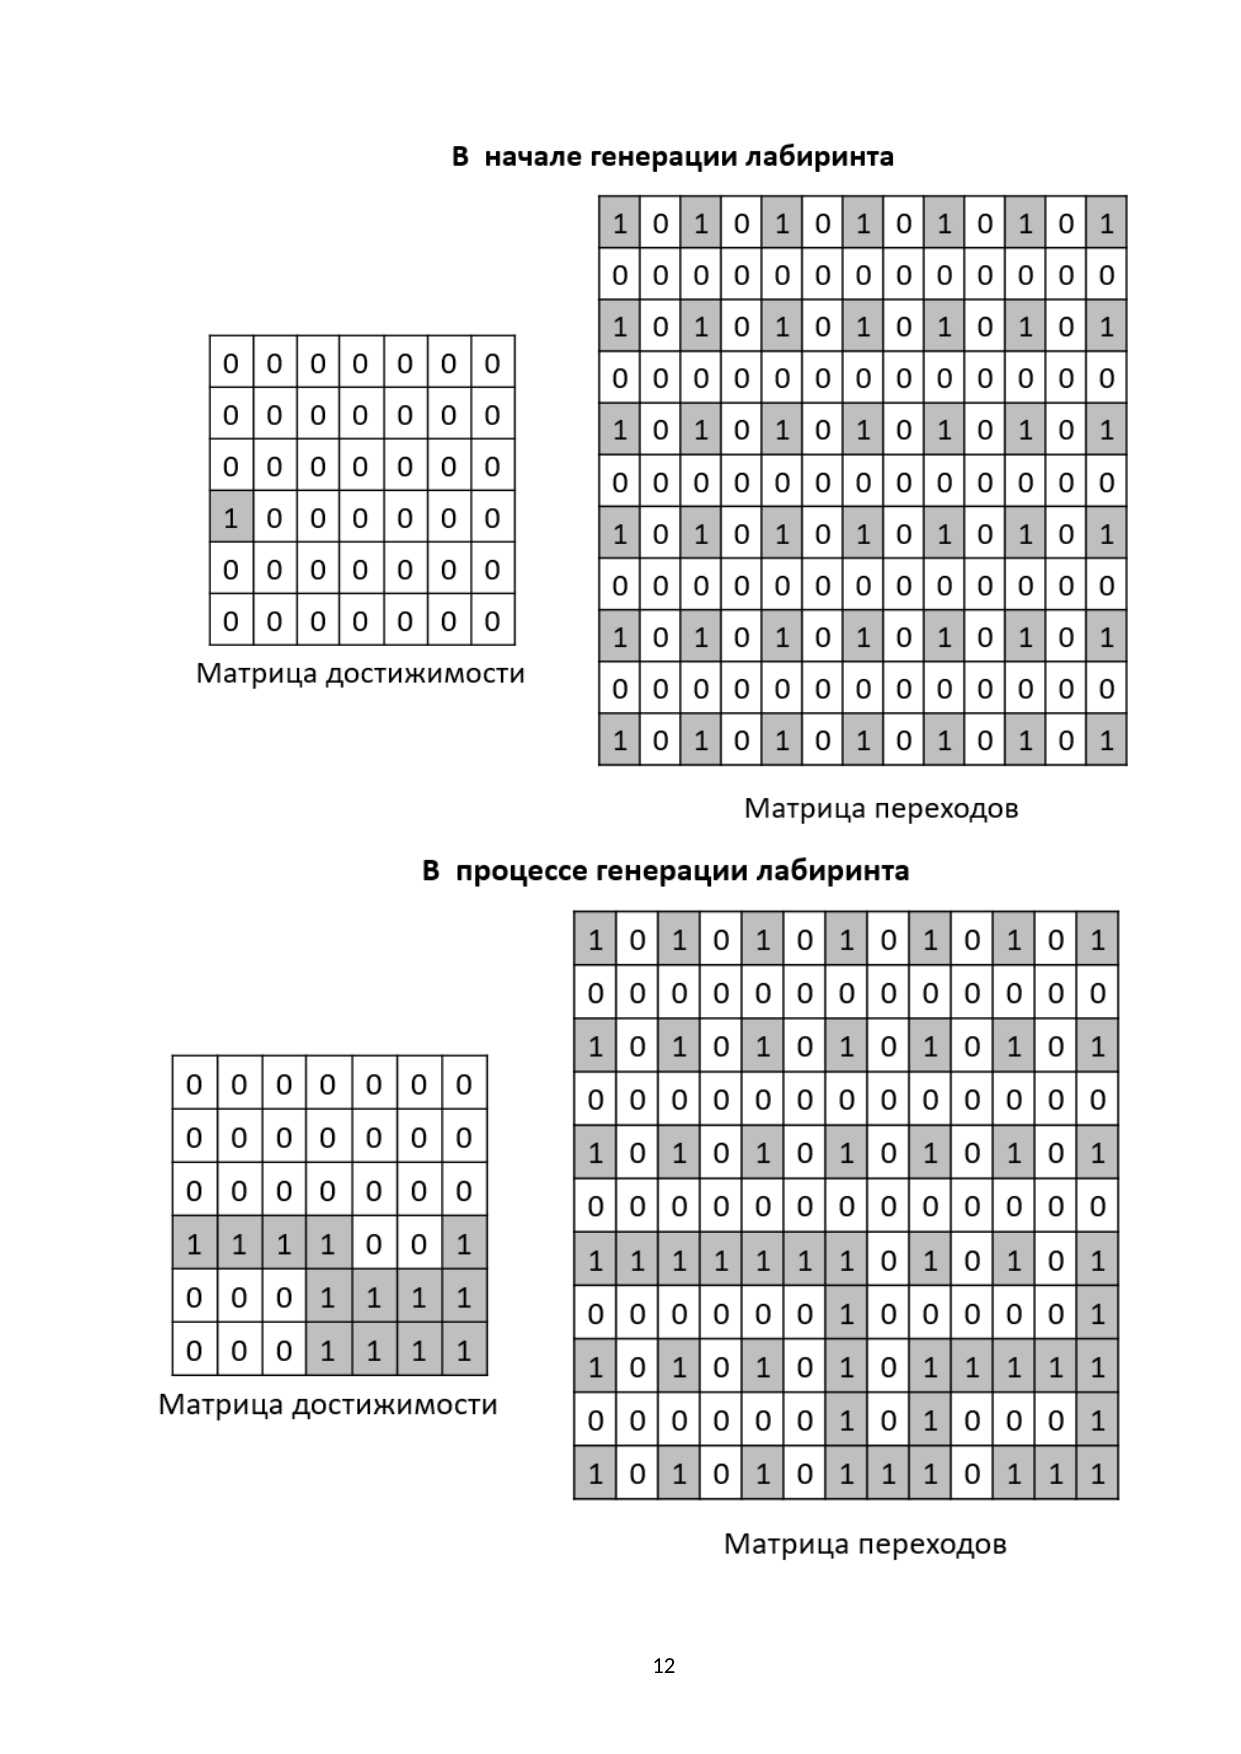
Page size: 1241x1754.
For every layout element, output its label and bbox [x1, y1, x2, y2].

picture [147, 118, 1150, 835]
picture [147, 855, 1131, 1569]
